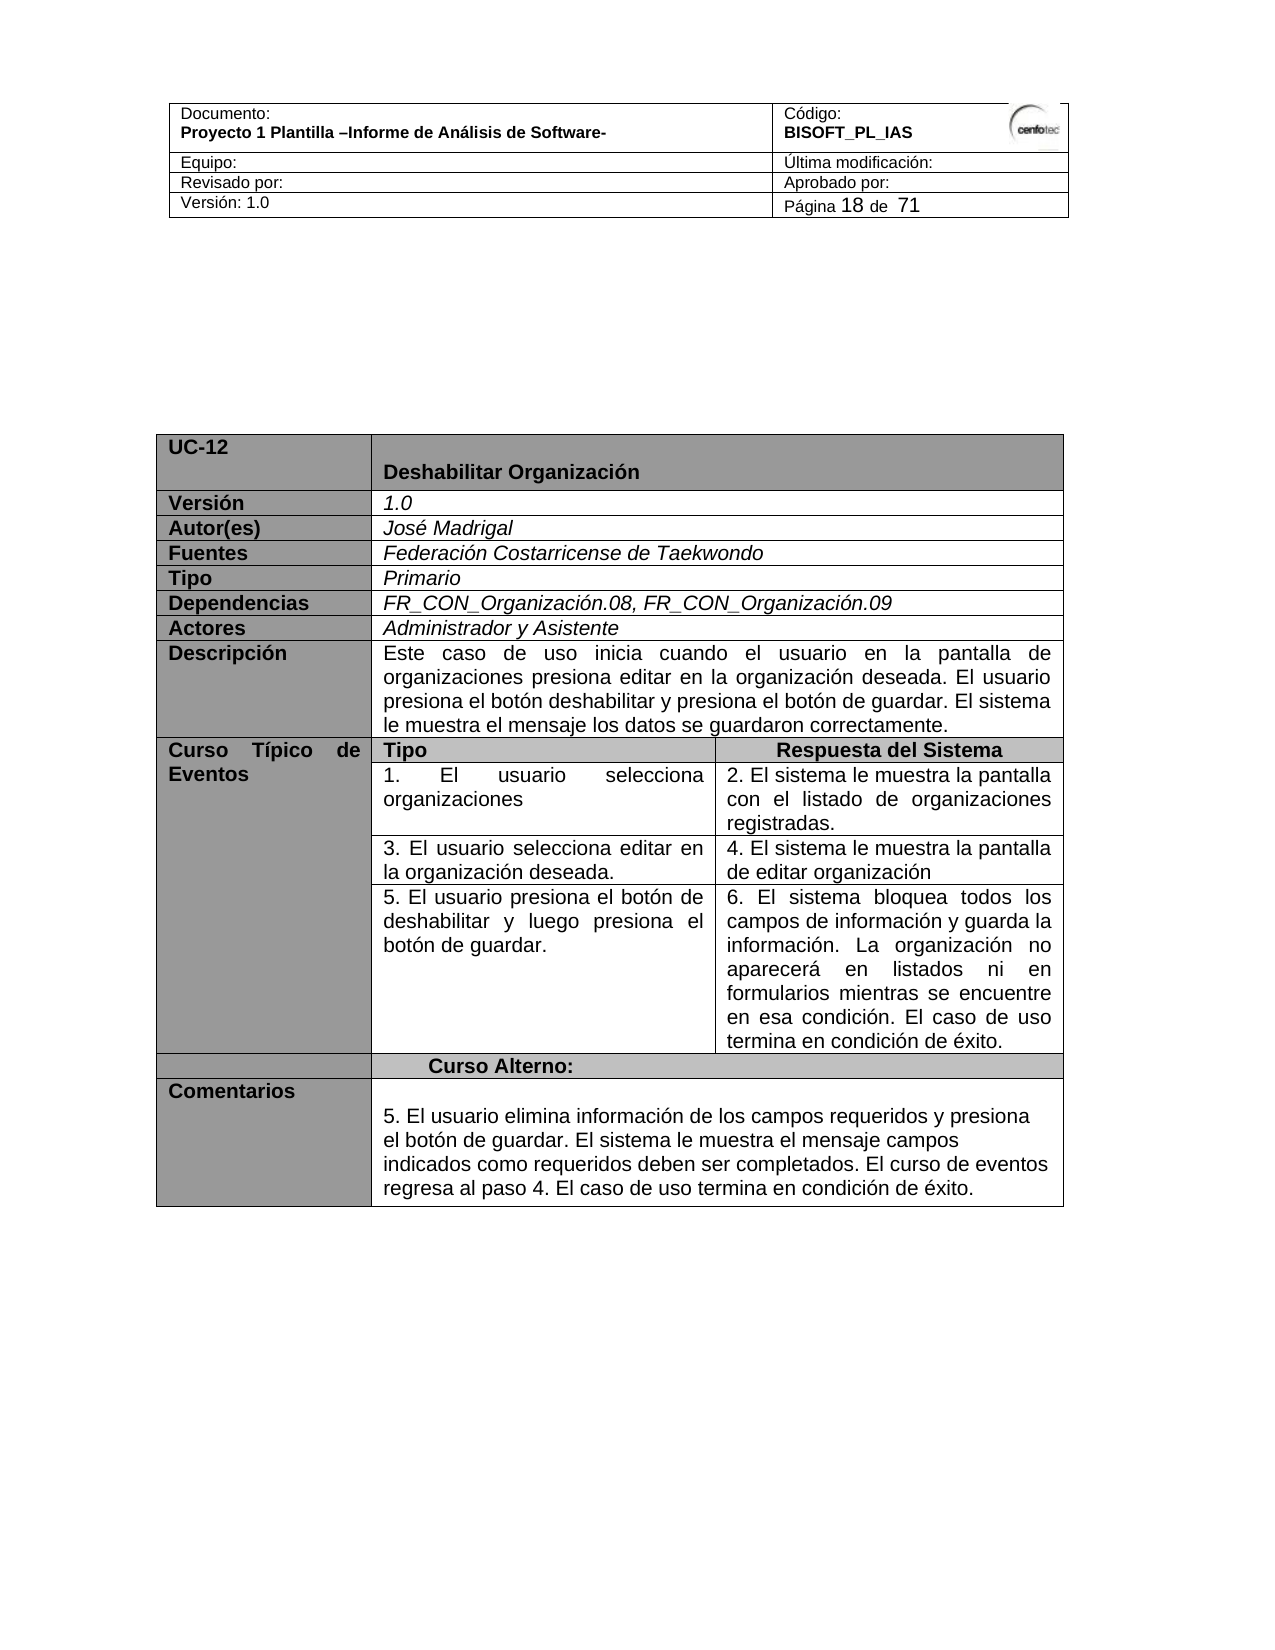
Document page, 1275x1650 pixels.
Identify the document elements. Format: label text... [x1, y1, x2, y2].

table_cell Fuentes [157, 541, 371, 565]
table_cell Administrador y Asistente [372, 616, 1063, 640]
table_cell Dependencias [157, 591, 371, 615]
table_cell 3. El usuario selecciona editar en la organización deseada. [372, 836, 715, 884]
table_cell 5. El usuario elimina información de los campos requeridos y presiona el botón de guardar. El sistema le muestra el mensaje campos indicados como requeridos deben ser completados. El curso de eventos regresa al paso 4. El caso de uso termina en condición de éxito. [372, 1079, 1063, 1206]
table_header Deshabilitar Organización [372, 435, 1063, 490]
table_cell Este caso de uso inicia cuando el usuario en la pantalla de organizaciones presiona editar en la organización deseada. El usuario presiona el botón deshabilitar y presiona el botón de guardar. El sistema le muestra el mensaje los datos se guardaron correctamente. [372, 641, 1063, 737]
table_header UC-12 [157, 435, 371, 490]
table_cell 6. El sistema bloquea todos los campos de información y guarda la información. La organización no aparecerá en listados ni en formularios mientras se encuentre en esa condición. El caso de uso termina en condición de éxito. [716, 885, 1063, 1053]
table_cell 5. El usuario presiona el botón de deshabilitar y luego presiona el botón de guardar. [372, 885, 715, 1053]
table_cell Primario [372, 566, 1063, 590]
table_cell FR_CON_Organización.08, FR_CON_Organización.09 [372, 591, 1063, 615]
picture [1008, 103, 1061, 152]
table_cell Respuesta del Sistema [716, 738, 1063, 762]
table_cell Descripción [157, 641, 371, 737]
table_cell 4. El sistema le muestra la pantalla de editar organización [716, 836, 1063, 884]
table_cell Curso Típico de Eventos [157, 738, 371, 1053]
table_cell 2. El sistema le muestra la pantalla con el listado de organizaciones registradas. [716, 763, 1063, 835]
table_cell Actores [157, 616, 371, 640]
table_cell 1.0 [372, 491, 1063, 515]
table_cell Tipo [372, 738, 715, 762]
table_cell Comentarios [157, 1079, 371, 1206]
table_cell Curso Alterno: [372, 1054, 1063, 1078]
table_cell [157, 1054, 371, 1078]
table_cell 1. El usuario selecciona organizaciones [372, 763, 715, 835]
table_cell Tipo [157, 566, 371, 590]
table_cell Versión [157, 491, 371, 515]
table_cell José Madrigal [372, 516, 1063, 540]
table_cell Autor(es) [157, 516, 371, 540]
table_cell Federación Costarricense de Taekwondo [372, 541, 1063, 565]
